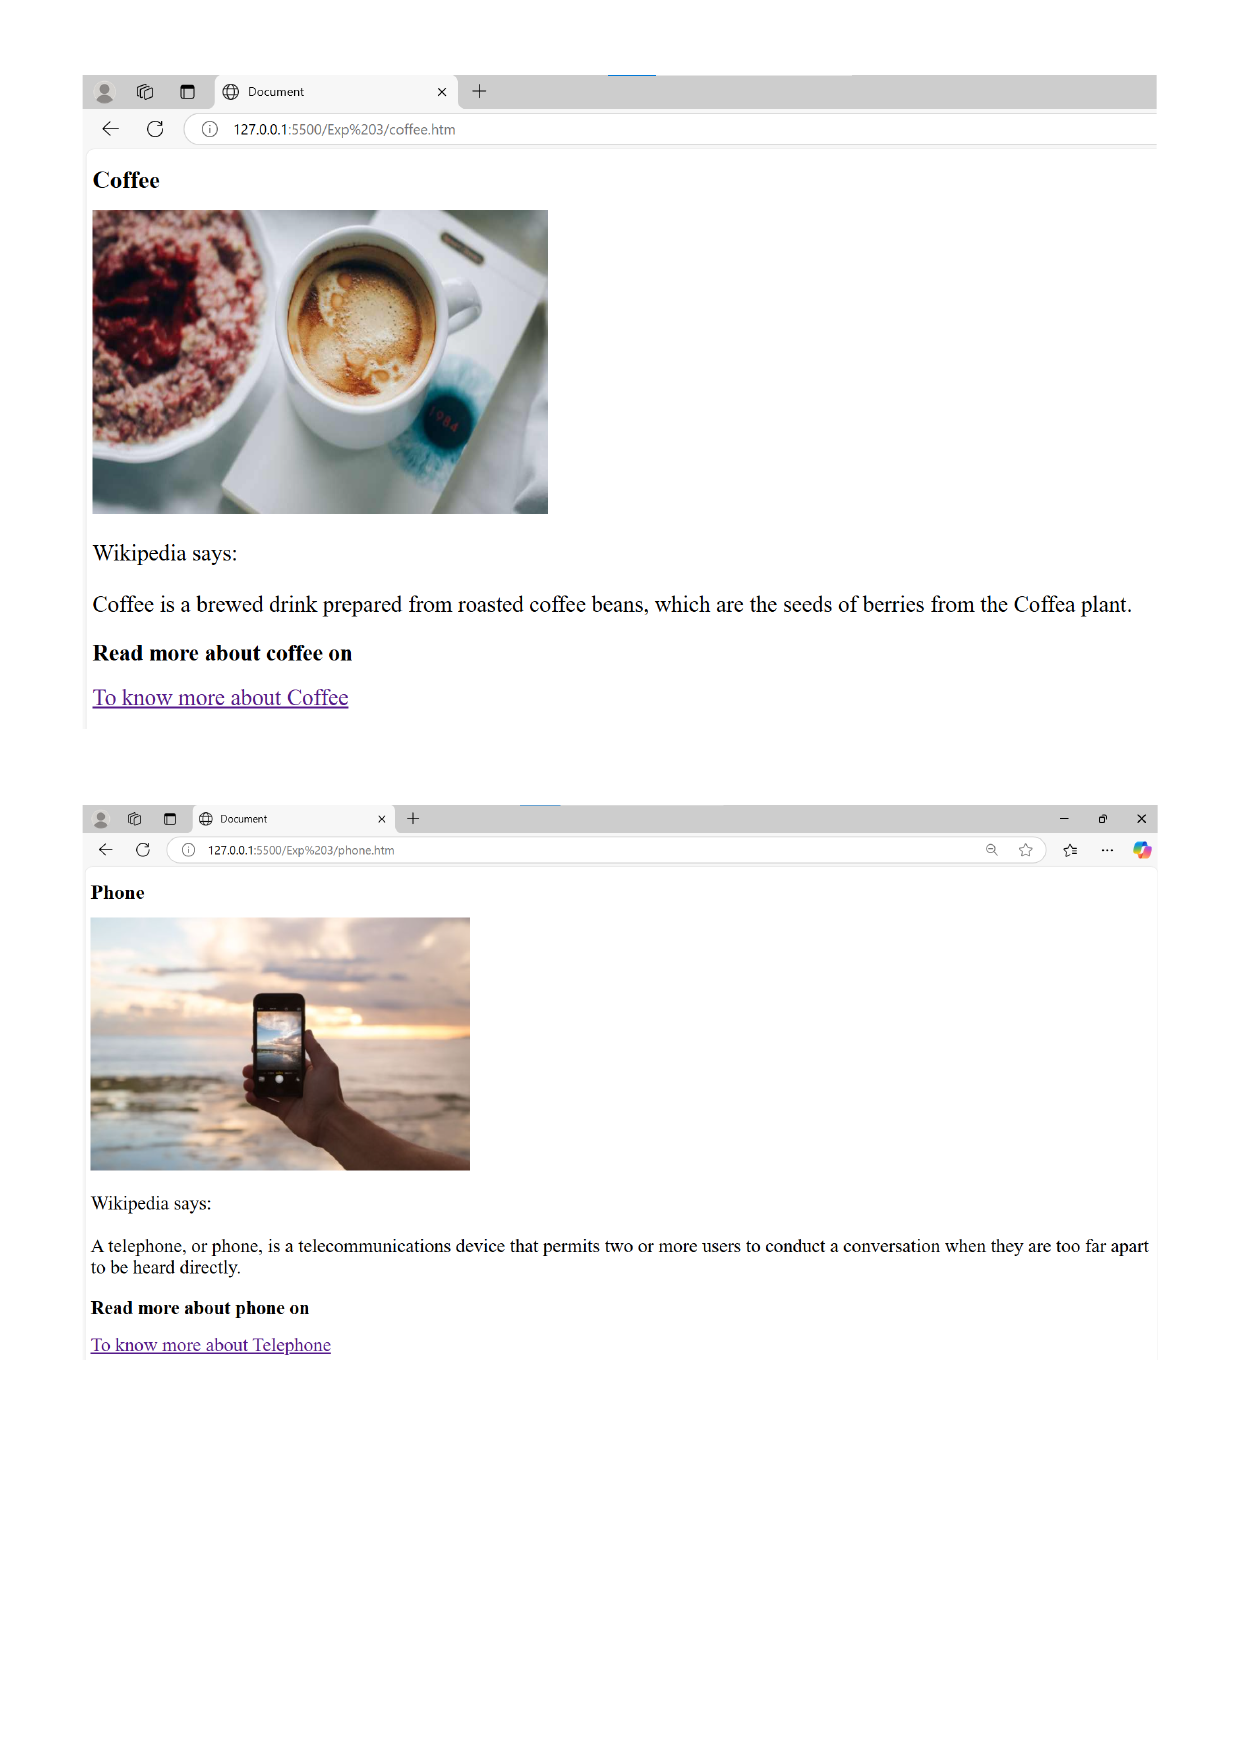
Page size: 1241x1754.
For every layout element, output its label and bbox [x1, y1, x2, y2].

picture [82, 805, 1158, 1360]
picture [82, 75, 1157, 729]
